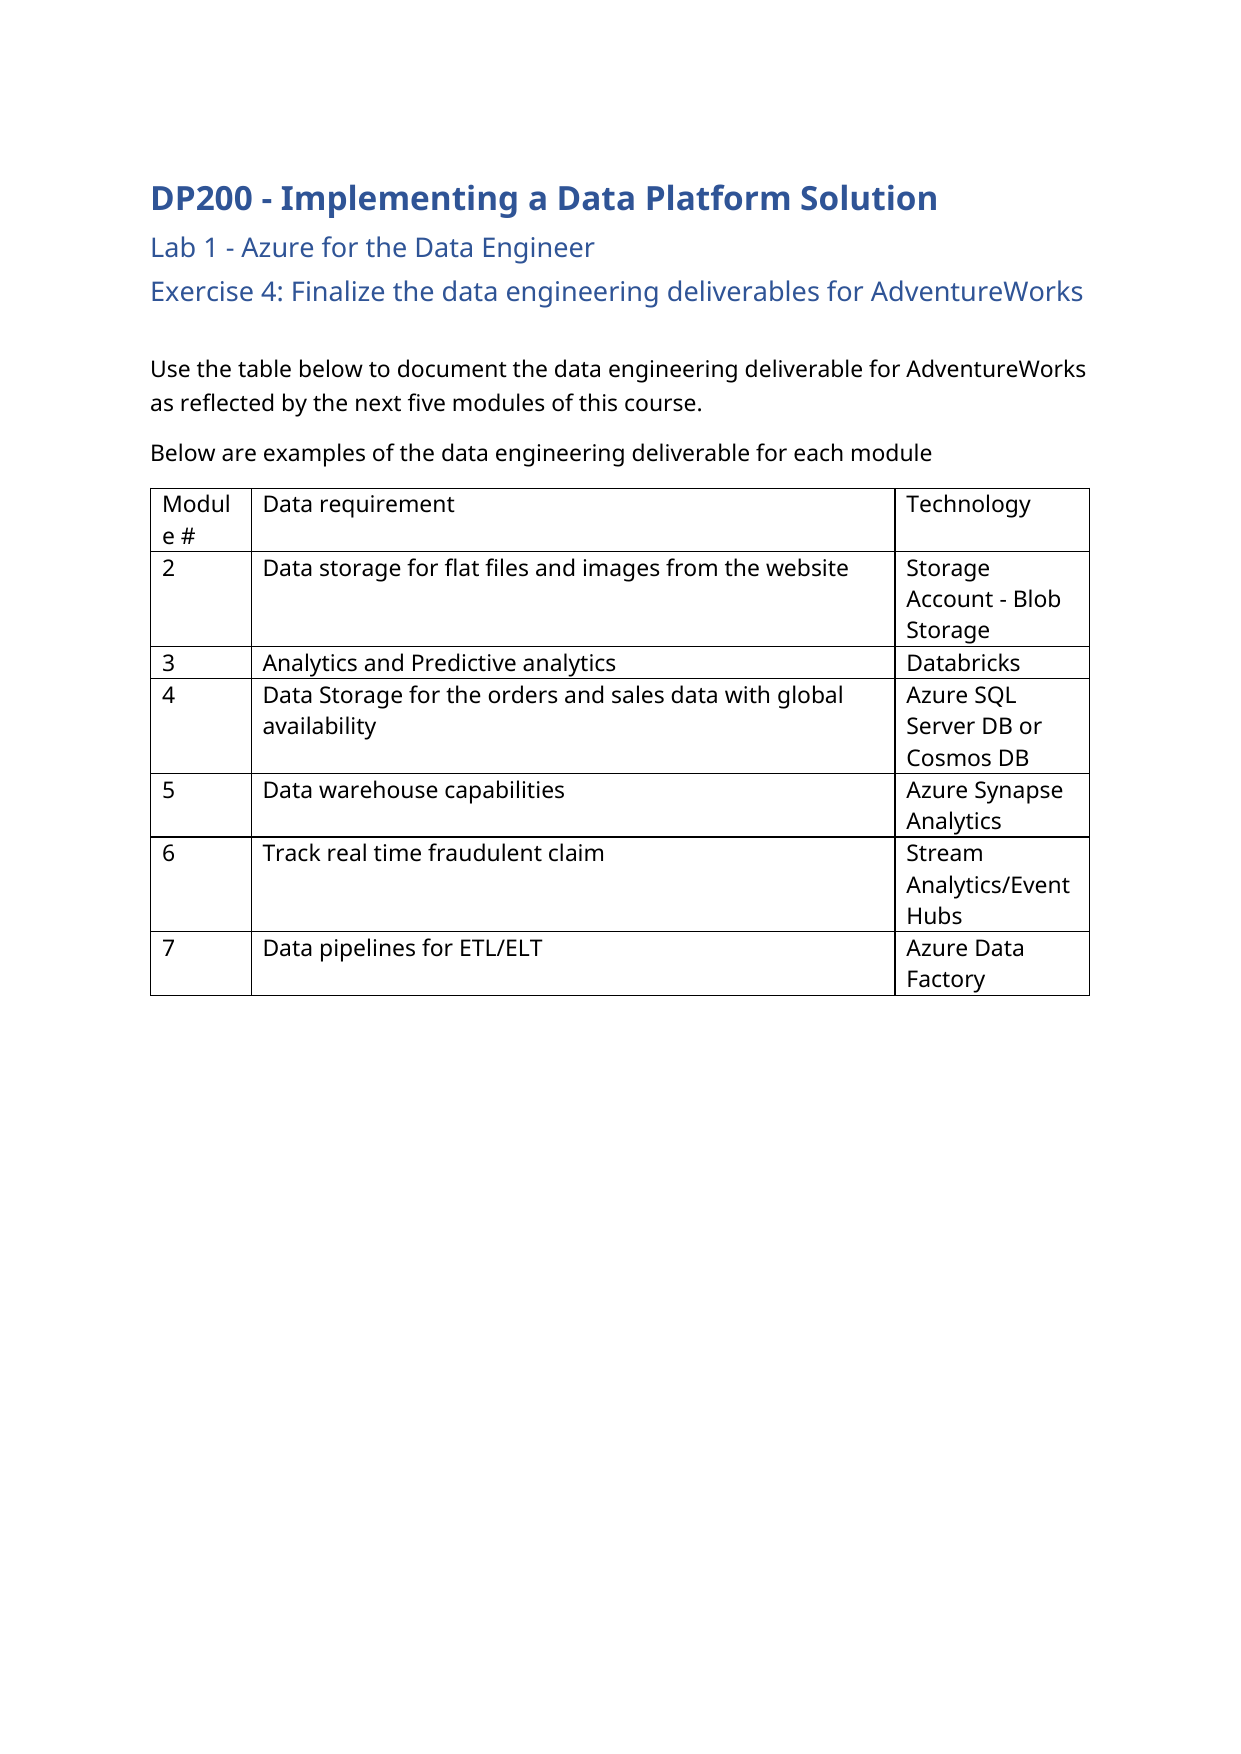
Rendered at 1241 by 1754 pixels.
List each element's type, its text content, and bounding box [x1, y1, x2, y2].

table_cell 7 [151, 932, 251, 995]
table_cell Azure Data Factory [896, 932, 1089, 995]
table_cell 3 [151, 647, 251, 678]
table_cell Data storage for flat files and images from the website [252, 552, 894, 646]
table_cell Track real time fraudulent claim [252, 838, 894, 931]
table_cell Azure Synapse Analytics [896, 774, 1089, 836]
table_header Technology [896, 489, 1089, 551]
subtitle Exercise 4: Finalize the data engineering deliverables for AdventureWorks [150, 272, 1090, 309]
table_cell 2 [151, 552, 251, 646]
table_cell Data Storage for the orders and sales data with global availability [252, 679, 894, 773]
table_cell Data pipelines for ETL/ELT [252, 932, 894, 995]
table_cell Stream Analytics/Event Hubs [896, 838, 1089, 931]
table_cell Storage Account - Blob Storage [896, 552, 1089, 646]
table_cell 5 [151, 774, 251, 836]
text Use the table below to document the data engineering deliverable for AdventureWorks as reflected by the next five modules of this course. [150, 353, 1090, 418]
table_cell 4 [151, 679, 251, 773]
table_cell Databricks [896, 647, 1089, 678]
table_cell Data warehouse capabilities [252, 774, 894, 836]
table_header Module # [151, 489, 251, 551]
table_cell Azure SQL Server DB or Cosmos DB [896, 679, 1089, 773]
table_header Data requirement [252, 489, 894, 551]
subtitle Lab 1 - Azure for the Data Engineer [150, 228, 1090, 265]
text Below are examples of the data engineering deliverable for each module [150, 437, 1090, 468]
table_cell 6 [151, 838, 251, 931]
subtitle DP200 - Implementing a Data Platform Solution [150, 175, 1090, 220]
table_cell Analytics and Predictive analytics [252, 647, 894, 678]
